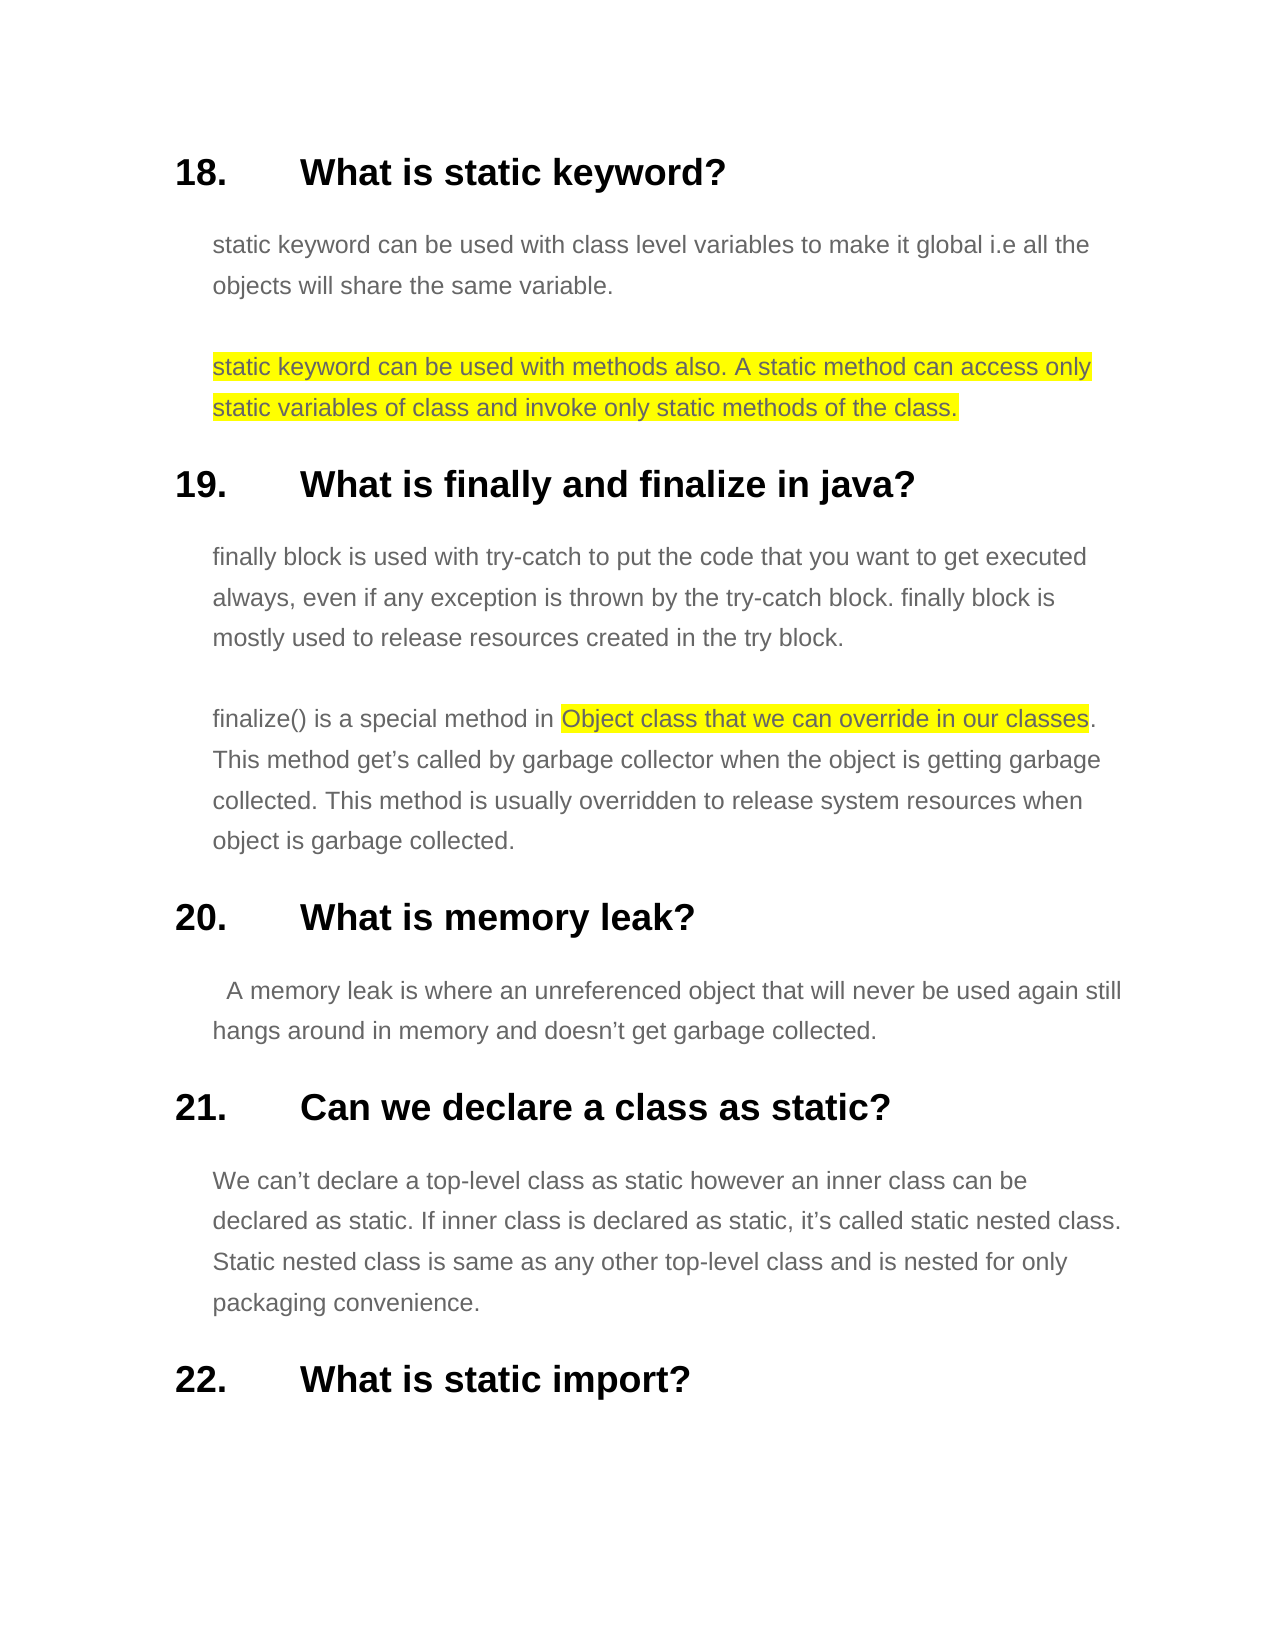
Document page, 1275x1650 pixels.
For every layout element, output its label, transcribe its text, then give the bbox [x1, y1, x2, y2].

text static keyword can be used with class level variables to make it global i.e all the objects will share the same variable. [212, 218, 1125, 299]
list What is finally and finalize in java? [175, 462, 1125, 505]
text finalize() is a special method in Object class that we can override in our classes. This method get’s called by garbage collector when the object is getting garbage collected. This method is usually overridden to release system resources when object is garbage collected. [212, 692, 1125, 855]
list What is memory leak? [175, 896, 1125, 939]
list What is static import? [175, 1357, 1125, 1400]
text We can’t declare a top-level class as static however an inner class can be declared as static. If inner class is declared as static, it’s called static nested class. Static nested class is same as any other top-level class and is nested for only packaging convenience. [212, 1154, 1125, 1316]
list Can we declare a class as static? [175, 1086, 1125, 1129]
text A memory leak is where an unreferenced object that will never be used again still hangs around in memory and doesn’t get garbage collected. [212, 964, 1125, 1045]
text static keyword can be used with methods also. A static method can access only static variables of class and invoke only static methods of the class. [212, 340, 1125, 421]
list What is static keyword? [175, 150, 1125, 193]
text finally block is used with try-catch to put the code that you want to get executed always, even if any exception is thrown by the try-catch block. finally block is mostly used to release resources created in the try block. [212, 530, 1125, 652]
